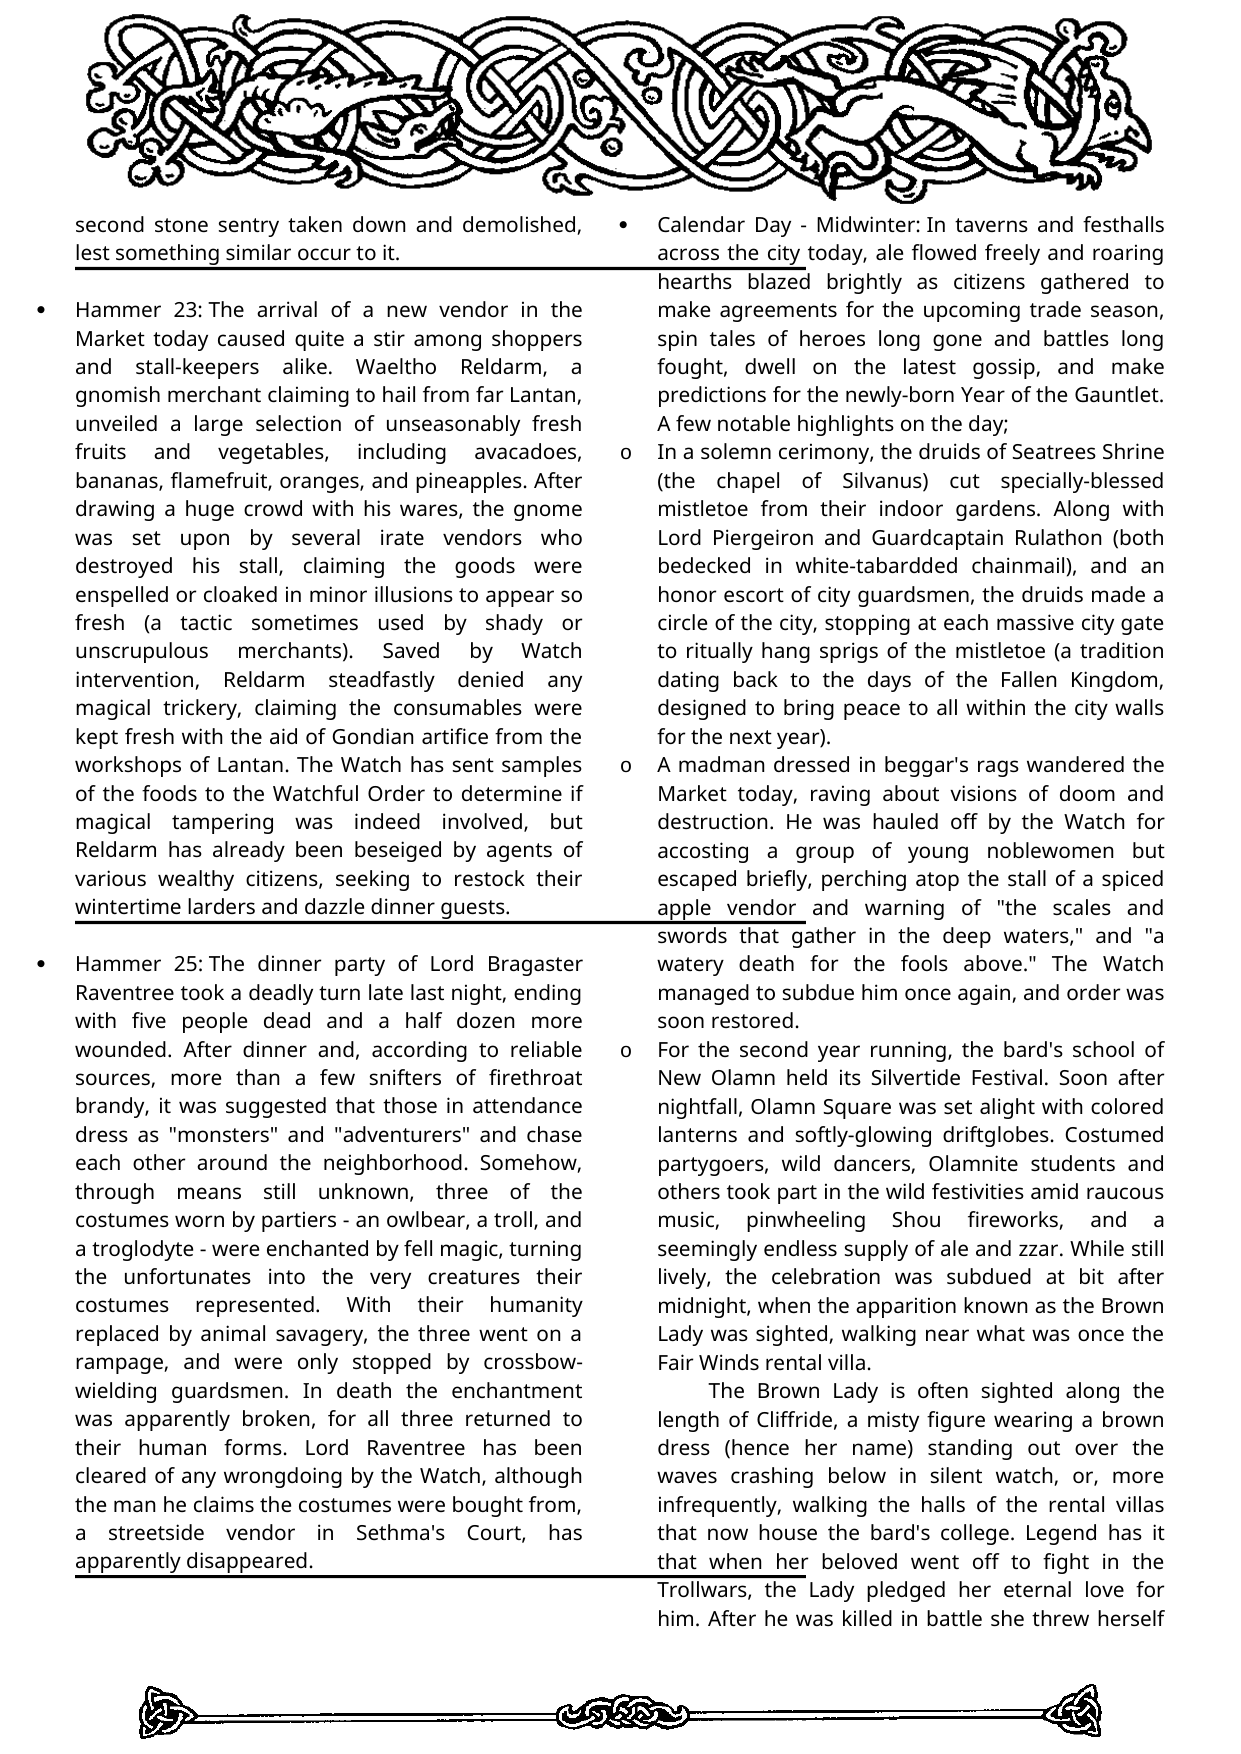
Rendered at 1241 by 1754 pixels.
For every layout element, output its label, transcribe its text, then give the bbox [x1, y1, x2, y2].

list Hammer 25: The dinner party of Lord Bragaster Raventree took a deadly turn late last night, ending with five people dead and a half dozen more wounded. After dinner and, according to reliable sources, more than a few snifters of firethroat brandy, it was suggested that those in attendance dress as "monsters" and "adventurers" and chase each other around the neighborhood. Somehow, through means still unknown, three of the costumes worn by partiers - an owlbear, a troll, and a troglodyte - were enchanted by fell magic, turning the unfortunates into the very creatures their costumes represented. With their humanity replaced by animal savagery, the three went on a rampage, and were only stopped by crossbow-wielding guardsmen. In death the enchantment was apparently broken, for all three returned to their human forms. Lord Raventree has been cleared of any wrongdoing by the Watch, although the man he claims the costumes were bought from, a streetside vendor in Sethma's Court, has apparently disappeared. [37, 949, 583, 1575]
list In a solemn cerimony, the druids of Seatrees Shrine (the chapel of Silvanus) cut specially-blessed mistletoe from their indoor gardens. Along with Lord Piergeiron and Guardcaptain Rulathon (both bedecked in white-tabardded chainmail), and an honor escort of city guardsmen, the druids made a circle of the city, stopping at each massive city gate to ritually hang sprigs of the mistletoe (a tradition dating back to the days of the Fallen Kingdom, designed to bring peace to all within the city walls for the next year). [620, 437, 1165, 750]
list Calendar Day - Midwinter: In taverns and festhalls across the city today, ale flowed freely and roaring hearths blazed brightly as citizens gathered to make agreements for the upcoming trade season, spin tales of heroes long gone and battles long fought, dwell on the latest gossip, and make predictions for the newly-born Year of the Gauntlet. A few notable highlights on the day; [620, 210, 1165, 437]
list A madman dressed in beggar's rags wandered the Market today, raving about visions of doom and destruction. He was hauled off by the Watch for accosting a group of young noblewomen but escaped briefly, perching atop the stall of a spiced apple vendor and warning of "the scales and swords that gather in the deep waters," and "a watery death for the fools above." The Watch managed to subdue him once again, and order was soon restored. [620, 750, 1165, 1035]
picture [132, 1679, 1108, 1748]
picture [75, 6, 1163, 210]
list Hammer 23: The arrival of a new vendor in the Market today caused quite a stir among shoppers and stall-keepers alike. Waeltho Reldarm, a gnomish merchant claiming to hail from far Lantan, unveiled a large selection of unseasonably fresh fruits and vegetables, including avacadoes, bananas, flamefruit, oranges, and pineapples. After drawing a huge crowd with his wares, the gnome was set upon by several irate vendors who destroyed his stall, claiming the goods were enspelled or cloaked in minor illusions to appear so fresh (a tactic sometimes used by shady or unscrupulous merchants). Saved by Watch intervention, Reldarm steadfastly denied any magical trickery, claiming the consumables were kept fresh with the aid of Gondian artifice from the workshops of Lantan. The Watch has sent samples of the foods to the Watchful Order to determine if magical tampering was indeed involved, but Reldarm has already been beseiged by agents of various wealthy citizens, seeking to restock their wintertime larders and dazzle dinner guests. [37, 295, 583, 921]
list For the second year running, the bard's school of New Olamn held its Silvertide Festival. Soon after nightfall, Olamn Square was set alight with colored lanterns and softly-glowing driftglobes. Costumed partygoers, wild dancers, Olamnite students and others took part in the wild festivities amid raucous music, pinwheeling Shou fireworks, and a seemingly endless supply of ale and zzar. While still lively, the celebration was subdued at bit after midnight, when the apparition known as the Brown Lady was sighted, walking near what was once the Fair Winds rental villa. [620, 1035, 1165, 1376]
